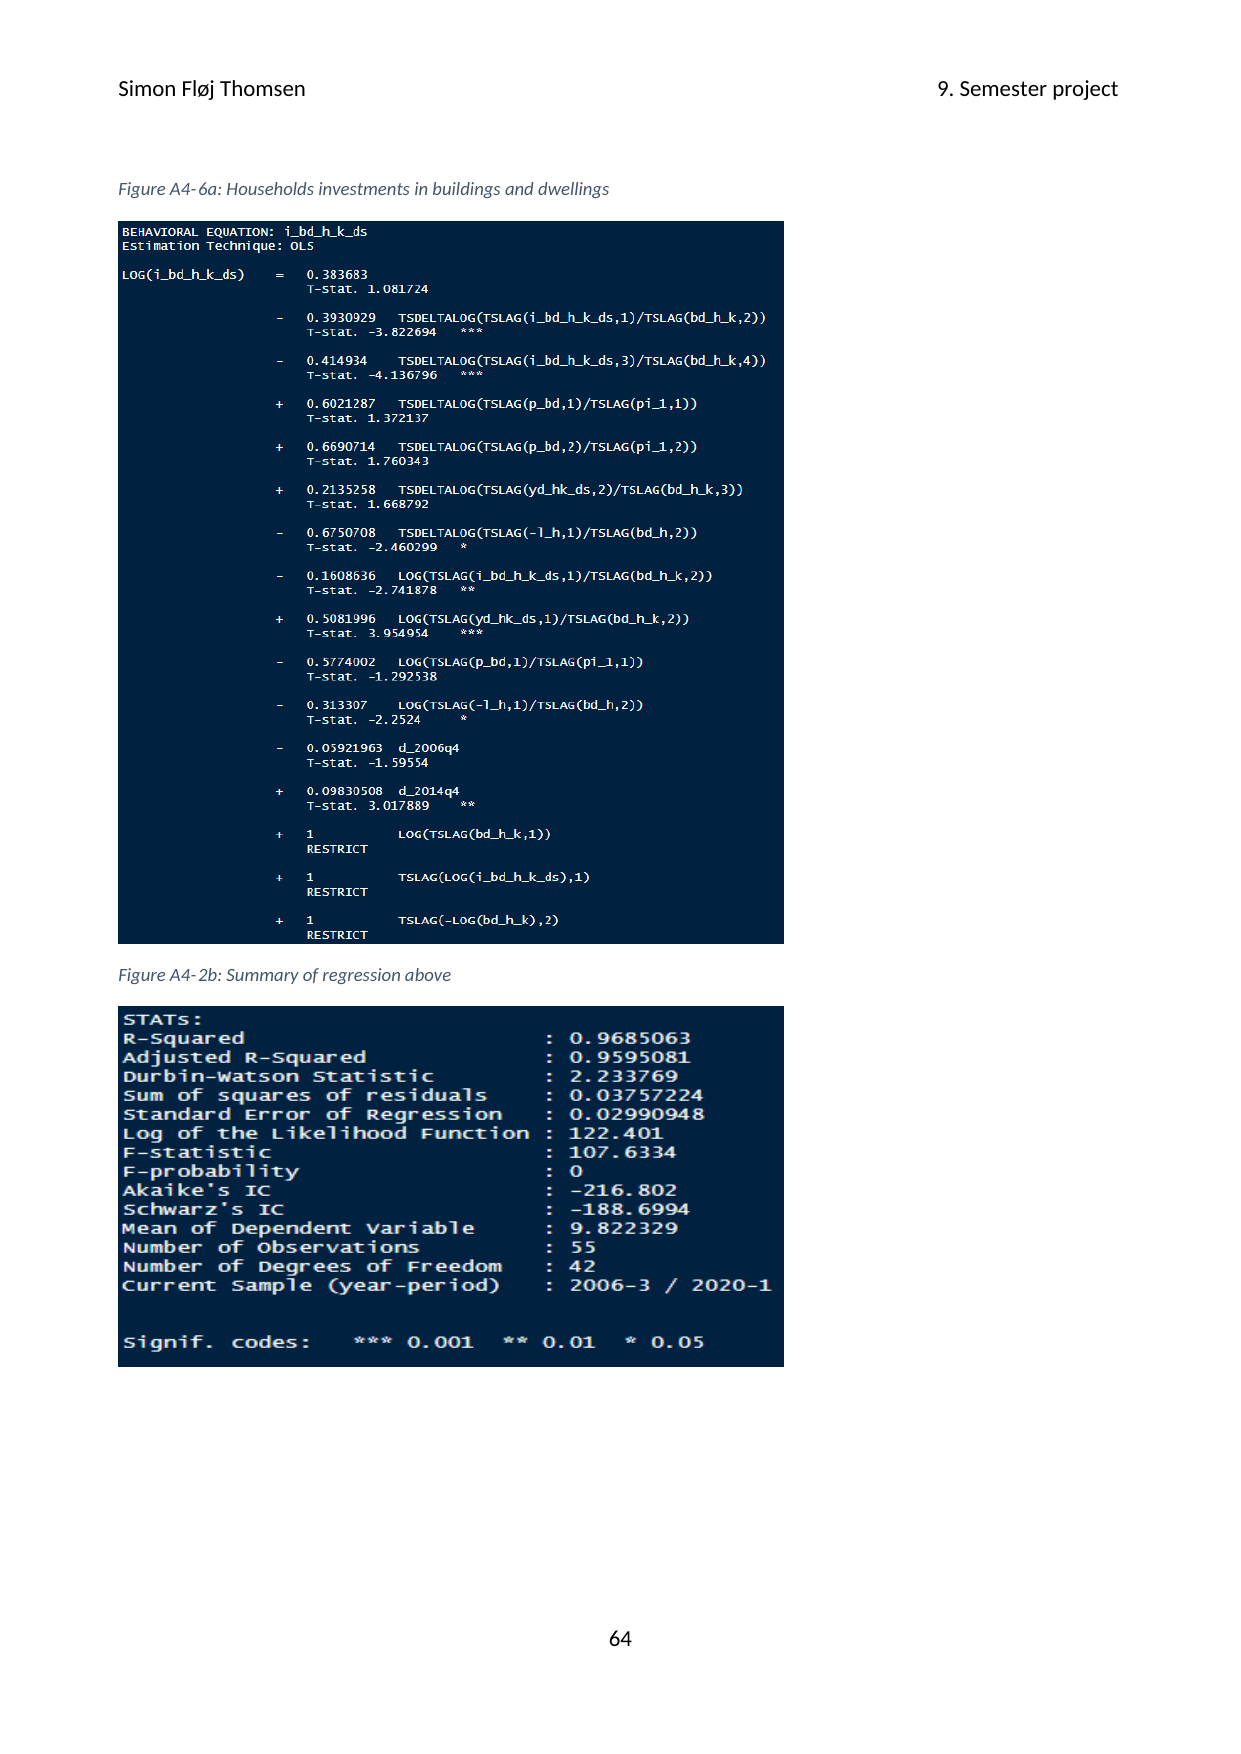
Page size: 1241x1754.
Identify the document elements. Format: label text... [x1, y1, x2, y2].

text Figure A4-2b: Summary of regression above [118, 963, 1122, 986]
picture [118, 1006, 784, 1367]
picture [118, 221, 784, 944]
